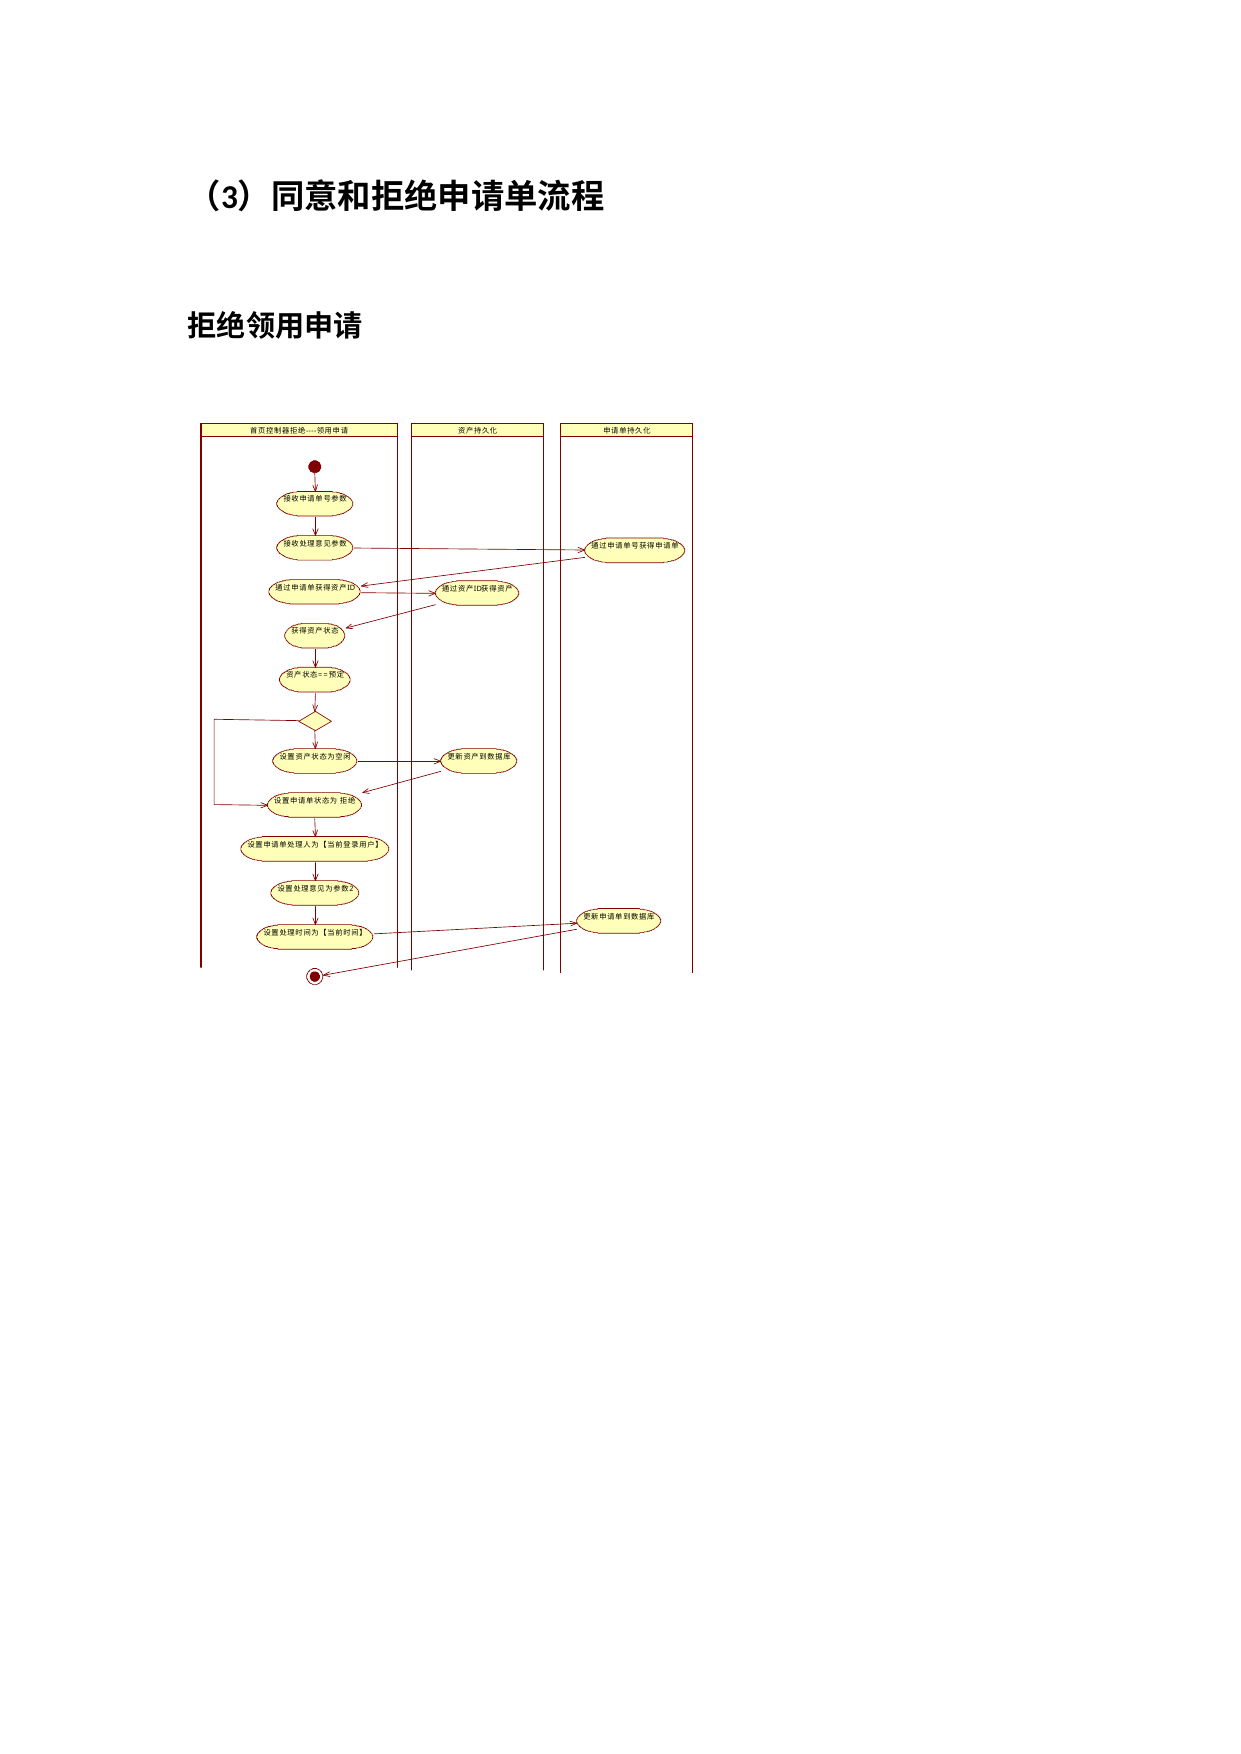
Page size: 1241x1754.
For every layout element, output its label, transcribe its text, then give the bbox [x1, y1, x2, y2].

subtitle 拒绝领用申请 [187, 291, 1053, 356]
subtitle （3）同意和拒绝申请单流程 [187, 162, 1053, 227]
